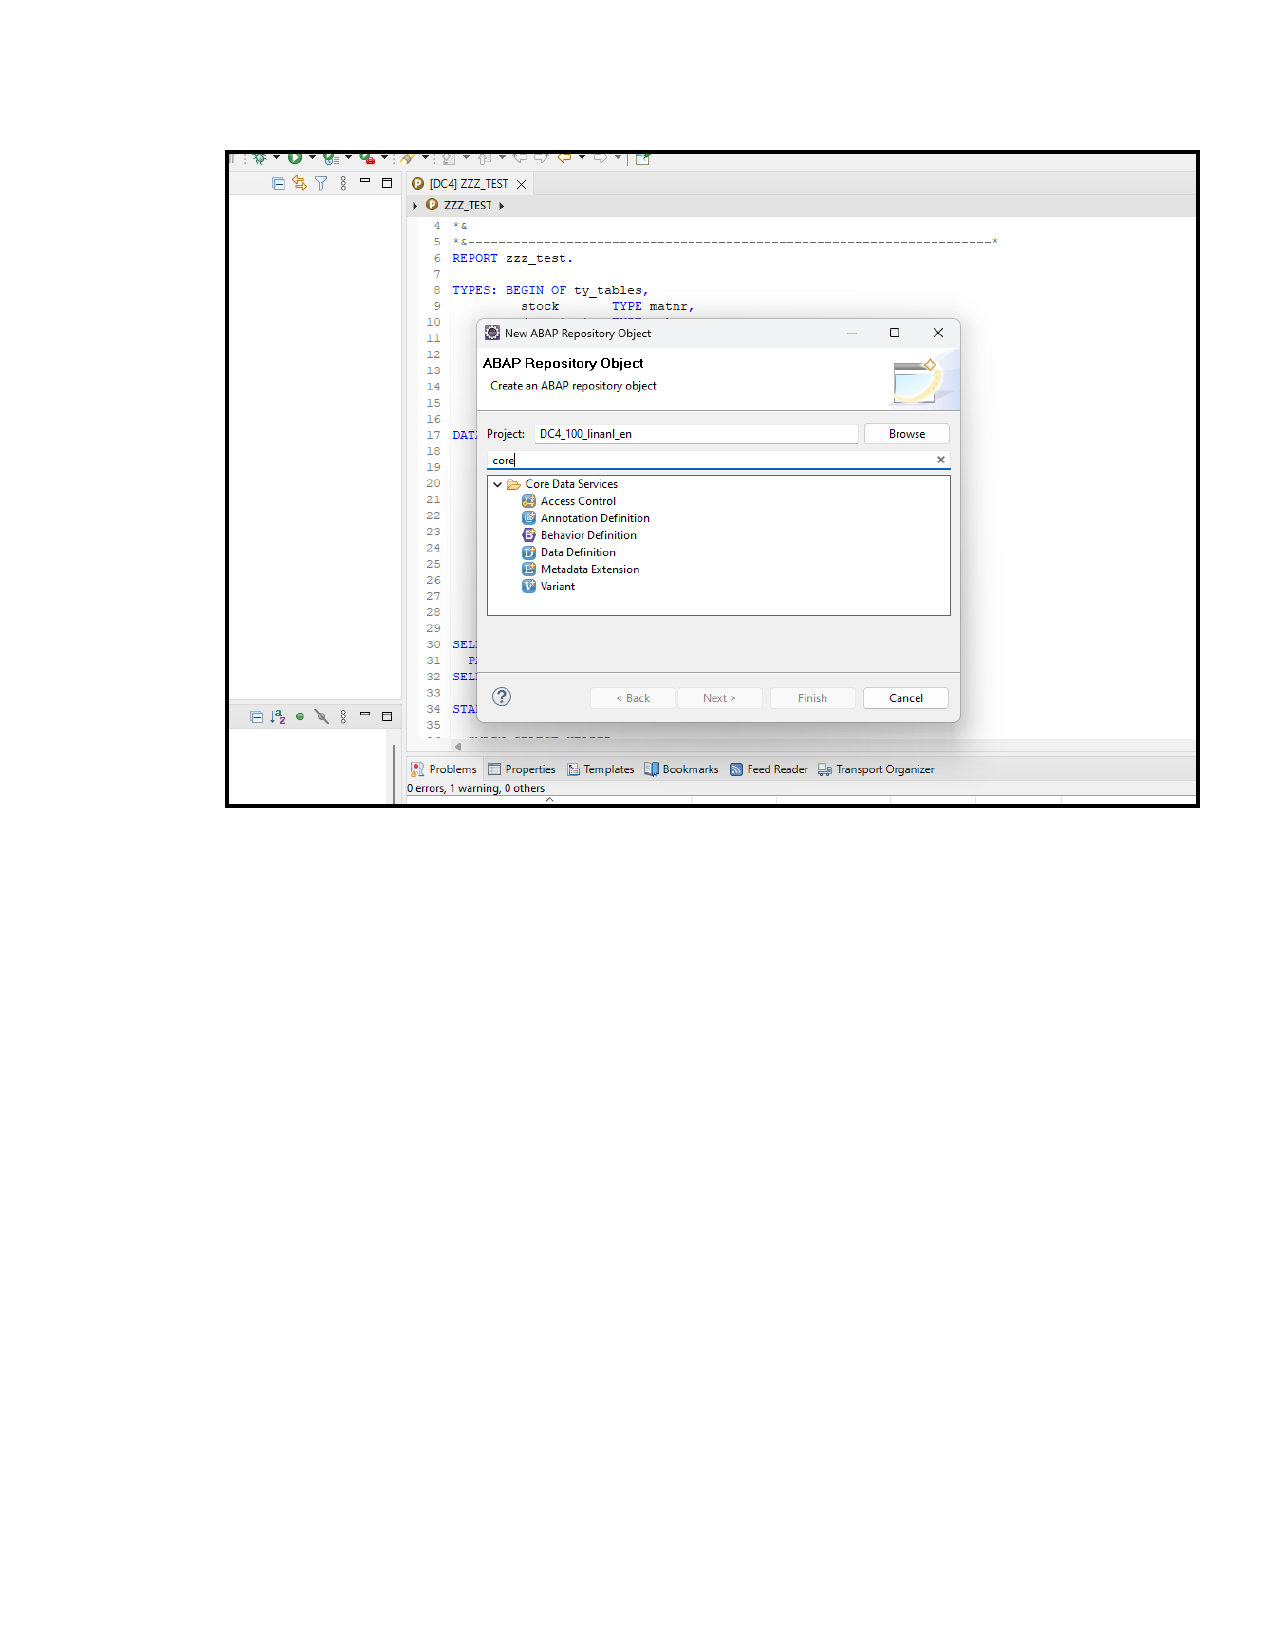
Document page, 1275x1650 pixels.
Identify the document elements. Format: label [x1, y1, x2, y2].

picture [229, 154, 1196, 804]
